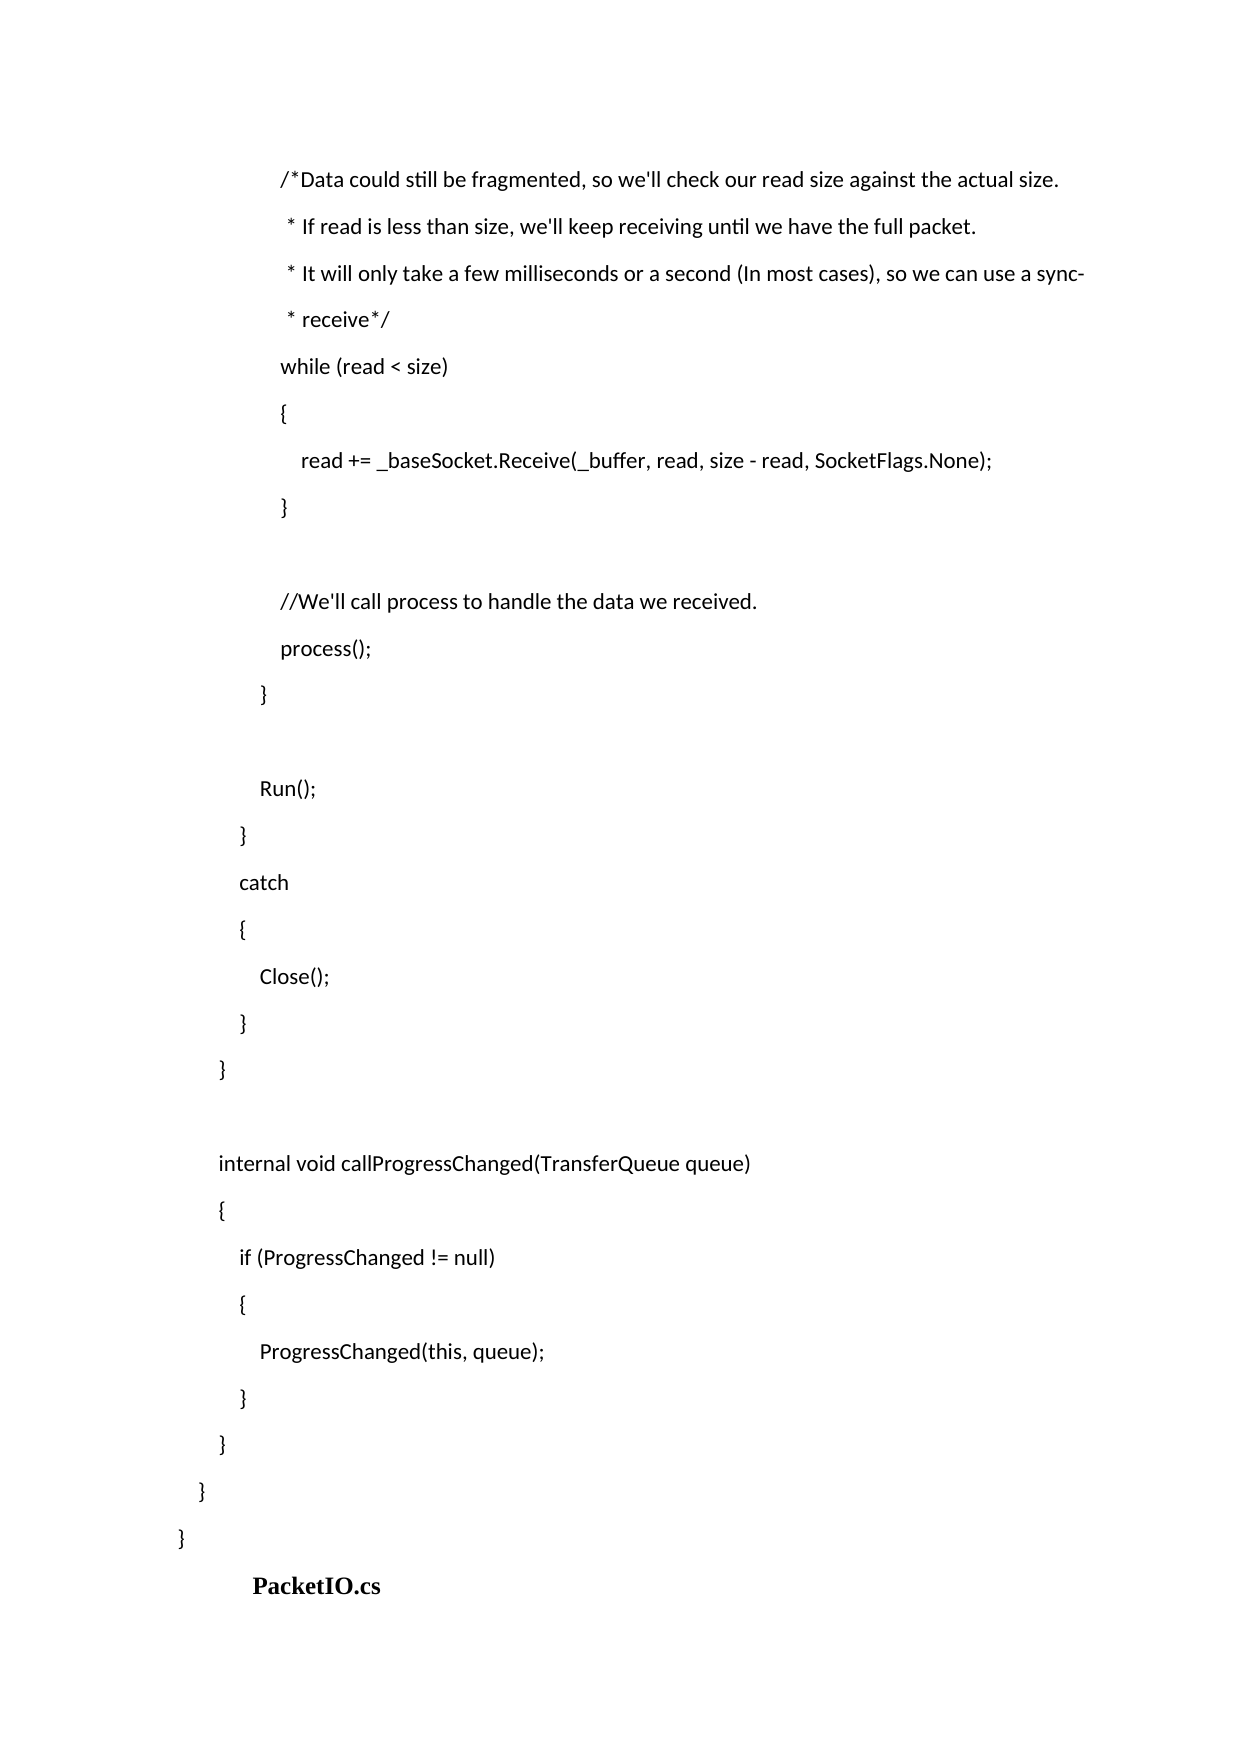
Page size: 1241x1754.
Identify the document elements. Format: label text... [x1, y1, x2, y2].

text { [177, 1196, 1152, 1224]
text * receive*/ [177, 306, 1152, 334]
text read += _baseSocket.Receive(_buffer, read, size - read, SocketFlags.None); [177, 446, 1152, 474]
text } [177, 821, 1152, 849]
text if (ProgressChanged != null) [177, 1243, 1152, 1271]
text } [177, 1524, 1152, 1552]
text } [177, 1384, 1152, 1412]
text { [177, 1290, 1152, 1318]
text internal void callProgressChanged(TransferQueue queue) [177, 1149, 1152, 1177]
text ProgressChanged(this, queue); [177, 1337, 1152, 1365]
text catch [177, 868, 1152, 896]
text } [177, 1009, 1152, 1037]
text { [177, 399, 1152, 427]
text * It will only take a few milliseconds or a second (In most cases), so we can use a sync- [177, 259, 1152, 287]
text } [177, 1477, 1152, 1506]
text while (read < size) [177, 352, 1152, 381]
text PacketIO.cs [177, 1571, 1152, 1600]
text Run(); [177, 774, 1152, 802]
text //We'll call process to handle the data we received. [177, 587, 1152, 615]
text } [177, 1431, 1152, 1459]
text } [177, 493, 1152, 521]
text } [177, 1056, 1152, 1084]
text /*Data could still be fragmented, so we'll check our read size against the actual size. [177, 165, 1152, 193]
text { [177, 915, 1152, 943]
text Close(); [177, 962, 1152, 990]
text process(); [177, 634, 1152, 662]
text } [177, 681, 1152, 709]
text * If read is less than size, we'll keep receiving until we have the full packet. [177, 212, 1152, 240]
